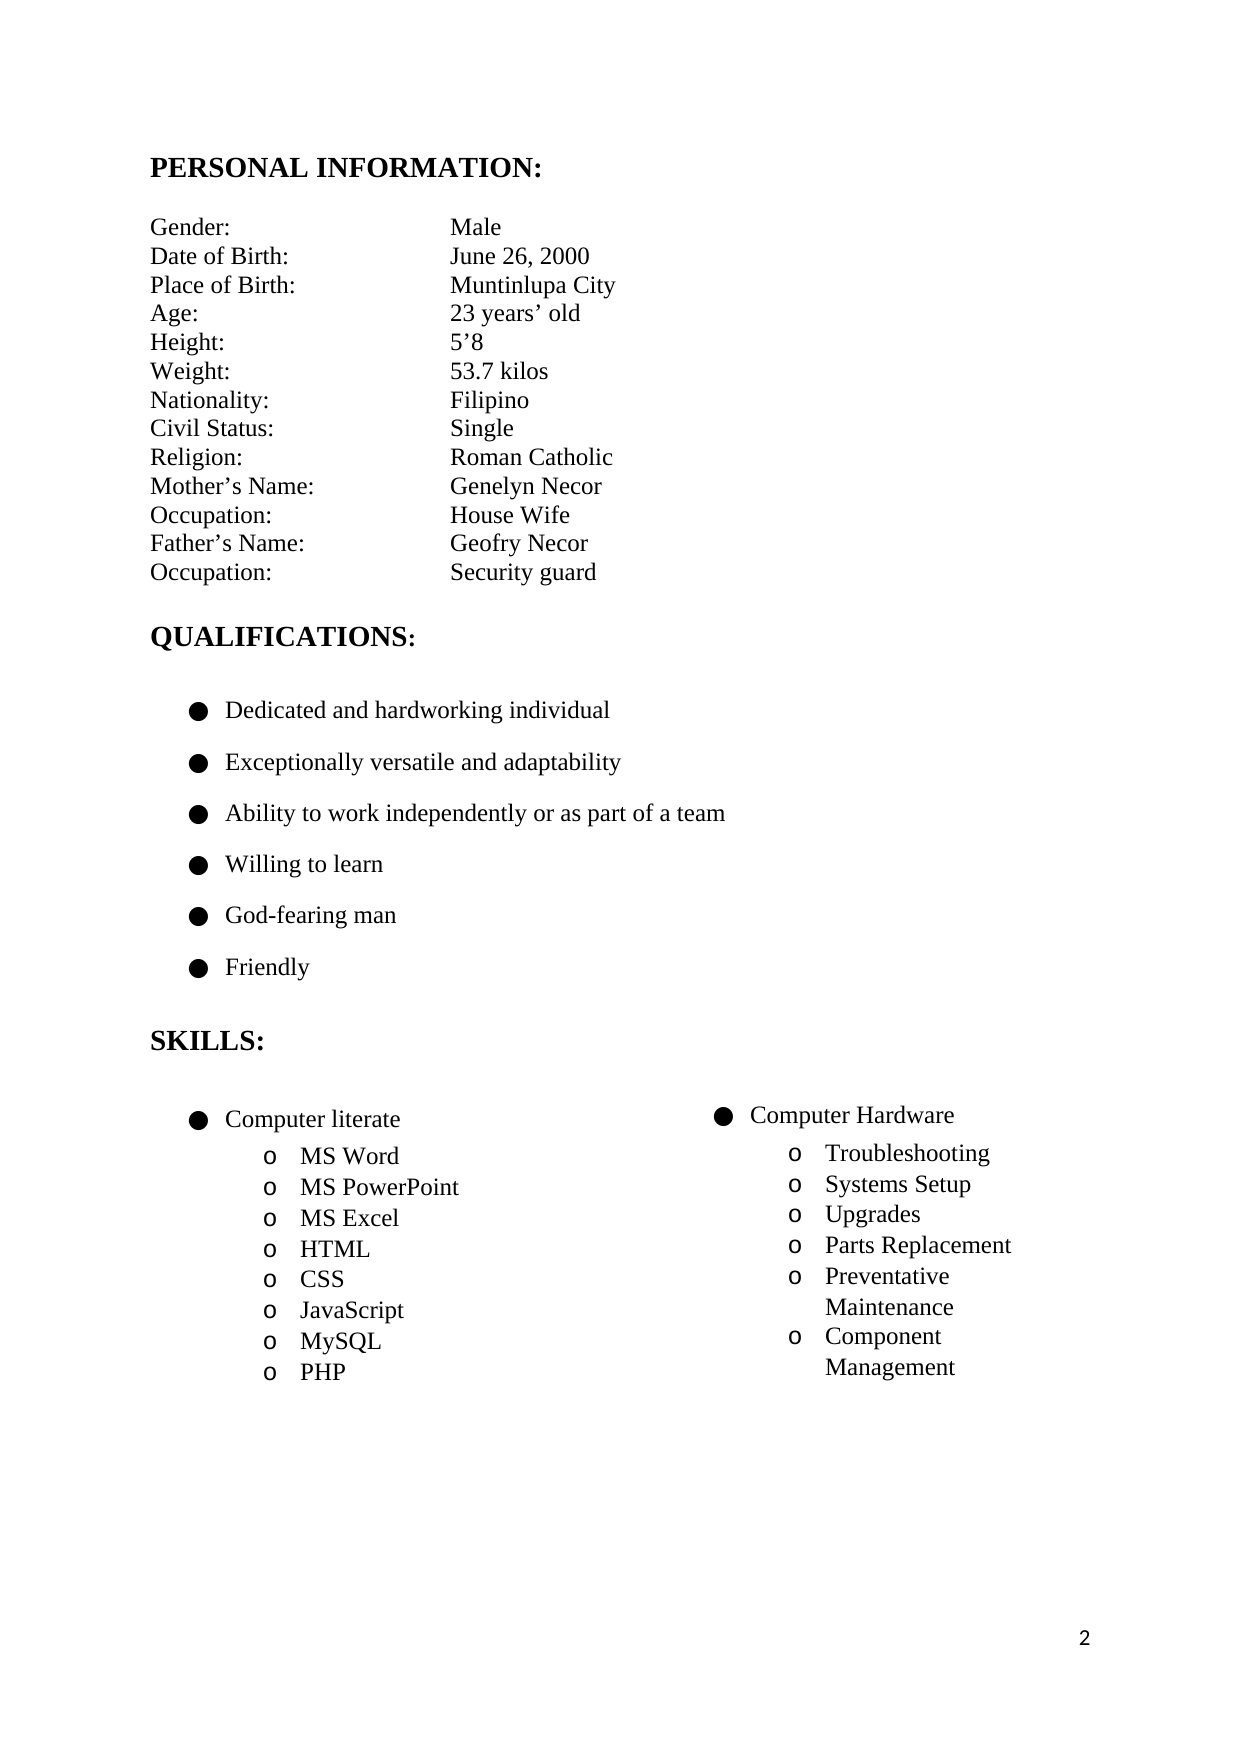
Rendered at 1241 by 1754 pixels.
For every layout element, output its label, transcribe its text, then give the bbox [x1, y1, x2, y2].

list Exceptionally versatile and adaptability [187, 733, 1090, 784]
text Mother’s Name: Genelyn Necor [150, 471, 1090, 500]
text Height: 5’8 [150, 327, 1090, 356]
text Age: 23 years’ old [150, 298, 1090, 327]
text Nationality: Filipino [150, 385, 1090, 413]
text Gender: Male [150, 212, 1090, 241]
text Civil Status: Single [150, 413, 1090, 442]
list MS Word [262, 1141, 1090, 1172]
text PERSONAL INFORMATION: [150, 150, 1090, 183]
list Friendly [187, 938, 1090, 989]
text QUALIFICATIONS: [150, 619, 1090, 653]
text SKILLS: [150, 1023, 1090, 1056]
text Religion: Roman Catholic [150, 442, 1090, 471]
text Weight: 53.7 kilos [150, 356, 1090, 385]
text Occupation: Security guard [150, 557, 1090, 586]
list Dedicated and hardworking individual [187, 682, 1090, 733]
list PHP [262, 1357, 1090, 1388]
list CSS [262, 1264, 1090, 1295]
list MS PowerPoint [262, 1172, 1090, 1203]
list Willing to learn [187, 836, 1090, 887]
list MySQL [262, 1326, 1090, 1357]
text Date of Birth: June 26, 2000 [150, 241, 1090, 270]
list HTML [262, 1234, 1090, 1264]
list MS Excel [262, 1203, 1090, 1234]
list Ability to work independently or as part of a team [187, 784, 1090, 836]
list JavaScript [262, 1295, 1090, 1326]
list Computer literate [187, 1090, 1090, 1141]
text Occupation: House Wife [150, 500, 1090, 528]
text Father’s Name: Geofry Necor [150, 528, 1090, 557]
list God-fearing man [187, 887, 1090, 938]
text Place of Birth: Muntinlupa City [150, 270, 1090, 298]
